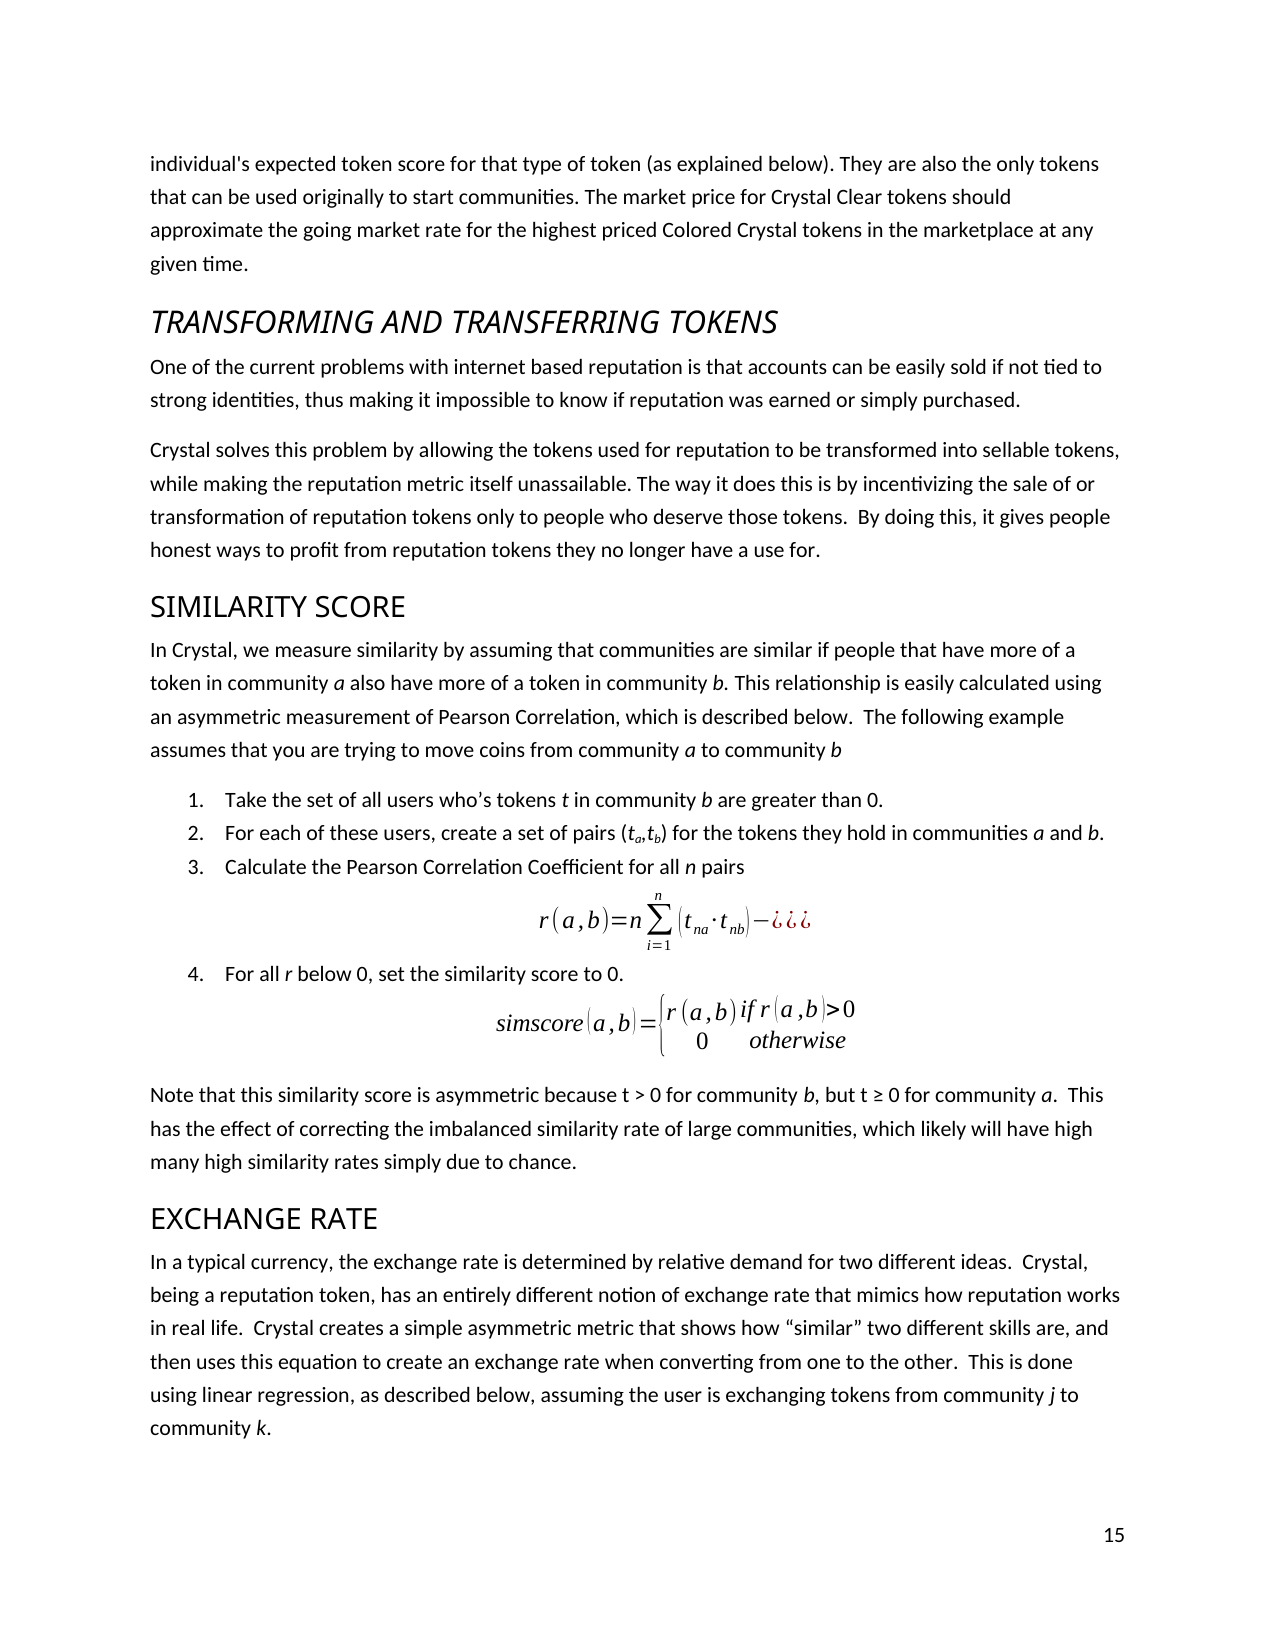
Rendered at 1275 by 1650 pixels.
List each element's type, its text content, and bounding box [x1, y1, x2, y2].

subtitle EXCHANGE RATE [150, 1198, 1125, 1238]
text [150, 150, 1125, 277]
text Crystal solves this problem by allowing the tokens used for reputation to be transformed into sellable tokens, while making the reputation metric itself unassailable. The way it does this is by incentivizing the sale of or transformation of reputation tokens only to people who deserve those tokens. By doing this, it gives people honest ways to profit from reputation tokens they no longer have a use for. [150, 437, 1125, 563]
list Take the set of all users who’s tokens t in community b are greater than 0. [187, 786, 1125, 813]
list For each of these users, create a set of pairs (ta,tb) for the tokens they hold in communities a and b. [187, 819, 1125, 846]
list Calculate the Pearson Correlation Coefficient for all n pairs [187, 853, 1125, 879]
subtitle TRANSFORMING AND TRANSFERRING TOKENS [150, 300, 1125, 343]
text Note that this similarity score is asymmetric because t > 0 for community b, but t ≥ 0 for community a. This has the effect of correcting the imbalanced similarity rate of large communities, which likely will have high many high similarity rates simply due to chance. [150, 1082, 1125, 1175]
text In Crystal, we measure similarity by assuming that communities are similar if people that have more of a token in community a also have more of a token in community b. This relationship is easily calculated using an asymmetric measurement of Pearson Correlation, which is described below. The following example assumes that you are trying to move coins from community a to community b [150, 636, 1125, 763]
subtitle SIMILARITY SCORE [150, 587, 1125, 626]
list For all r below 0, set the similarity score to 0. [187, 960, 1125, 987]
text One of the current problems with internet based reputation is that accounts can be easily sold if not tied to strong identities, thus making it impossible to know if reputation was earned or simply purchased. [150, 353, 1125, 413]
text In a typical currency, the exchange rate is determined by relative demand for two different ideas. Crystal, being a reputation token, has an entirely different notion of exchange rate that mimics how reputation works in real life. Crystal creates a simple asymmetric metric that shows how “similar” two different skills are, and then uses this equation to create an exchange rate when converting from one to the other. This is done using linear regression, as described below, assuming the user is exchanging tokens from community j to community k. [150, 1248, 1125, 1441]
